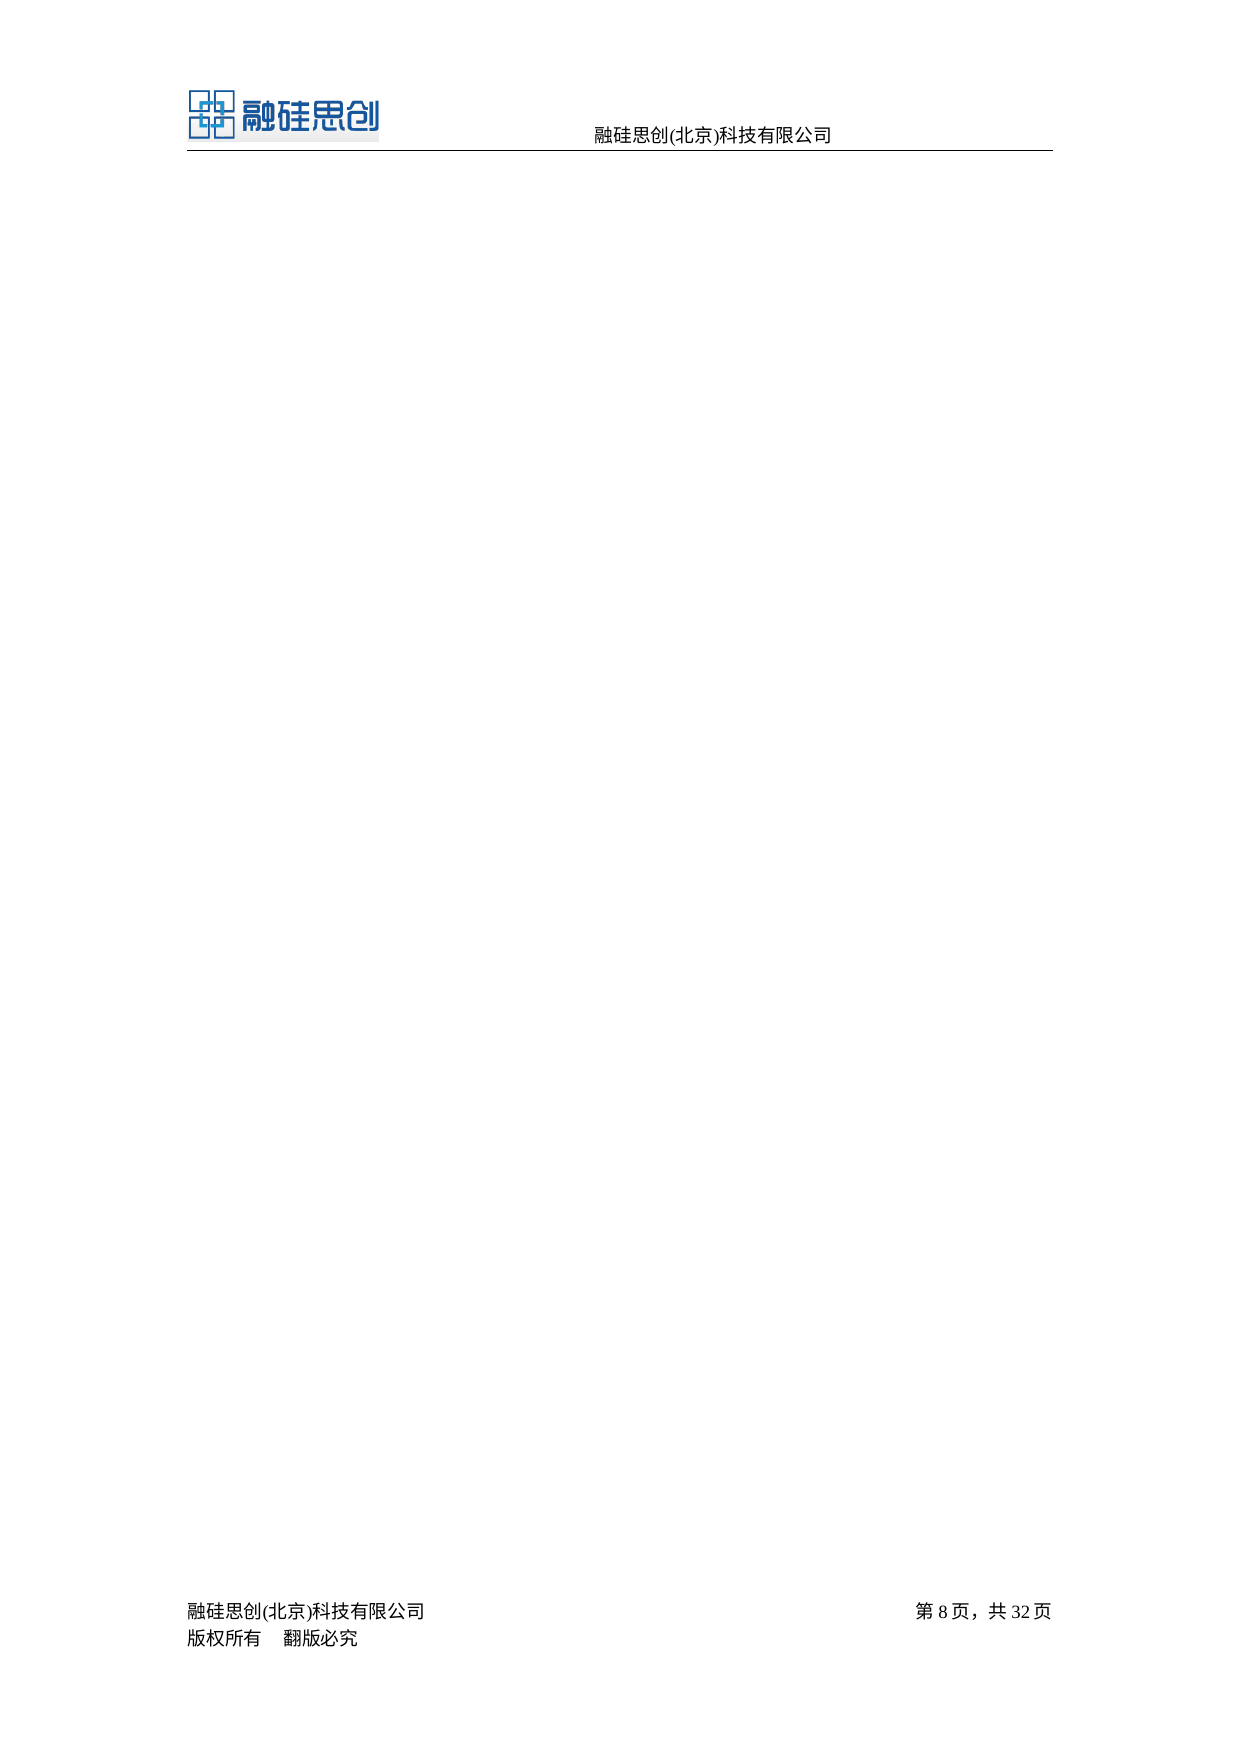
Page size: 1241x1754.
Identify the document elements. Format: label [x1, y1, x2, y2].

picture [187, 88, 379, 142]
